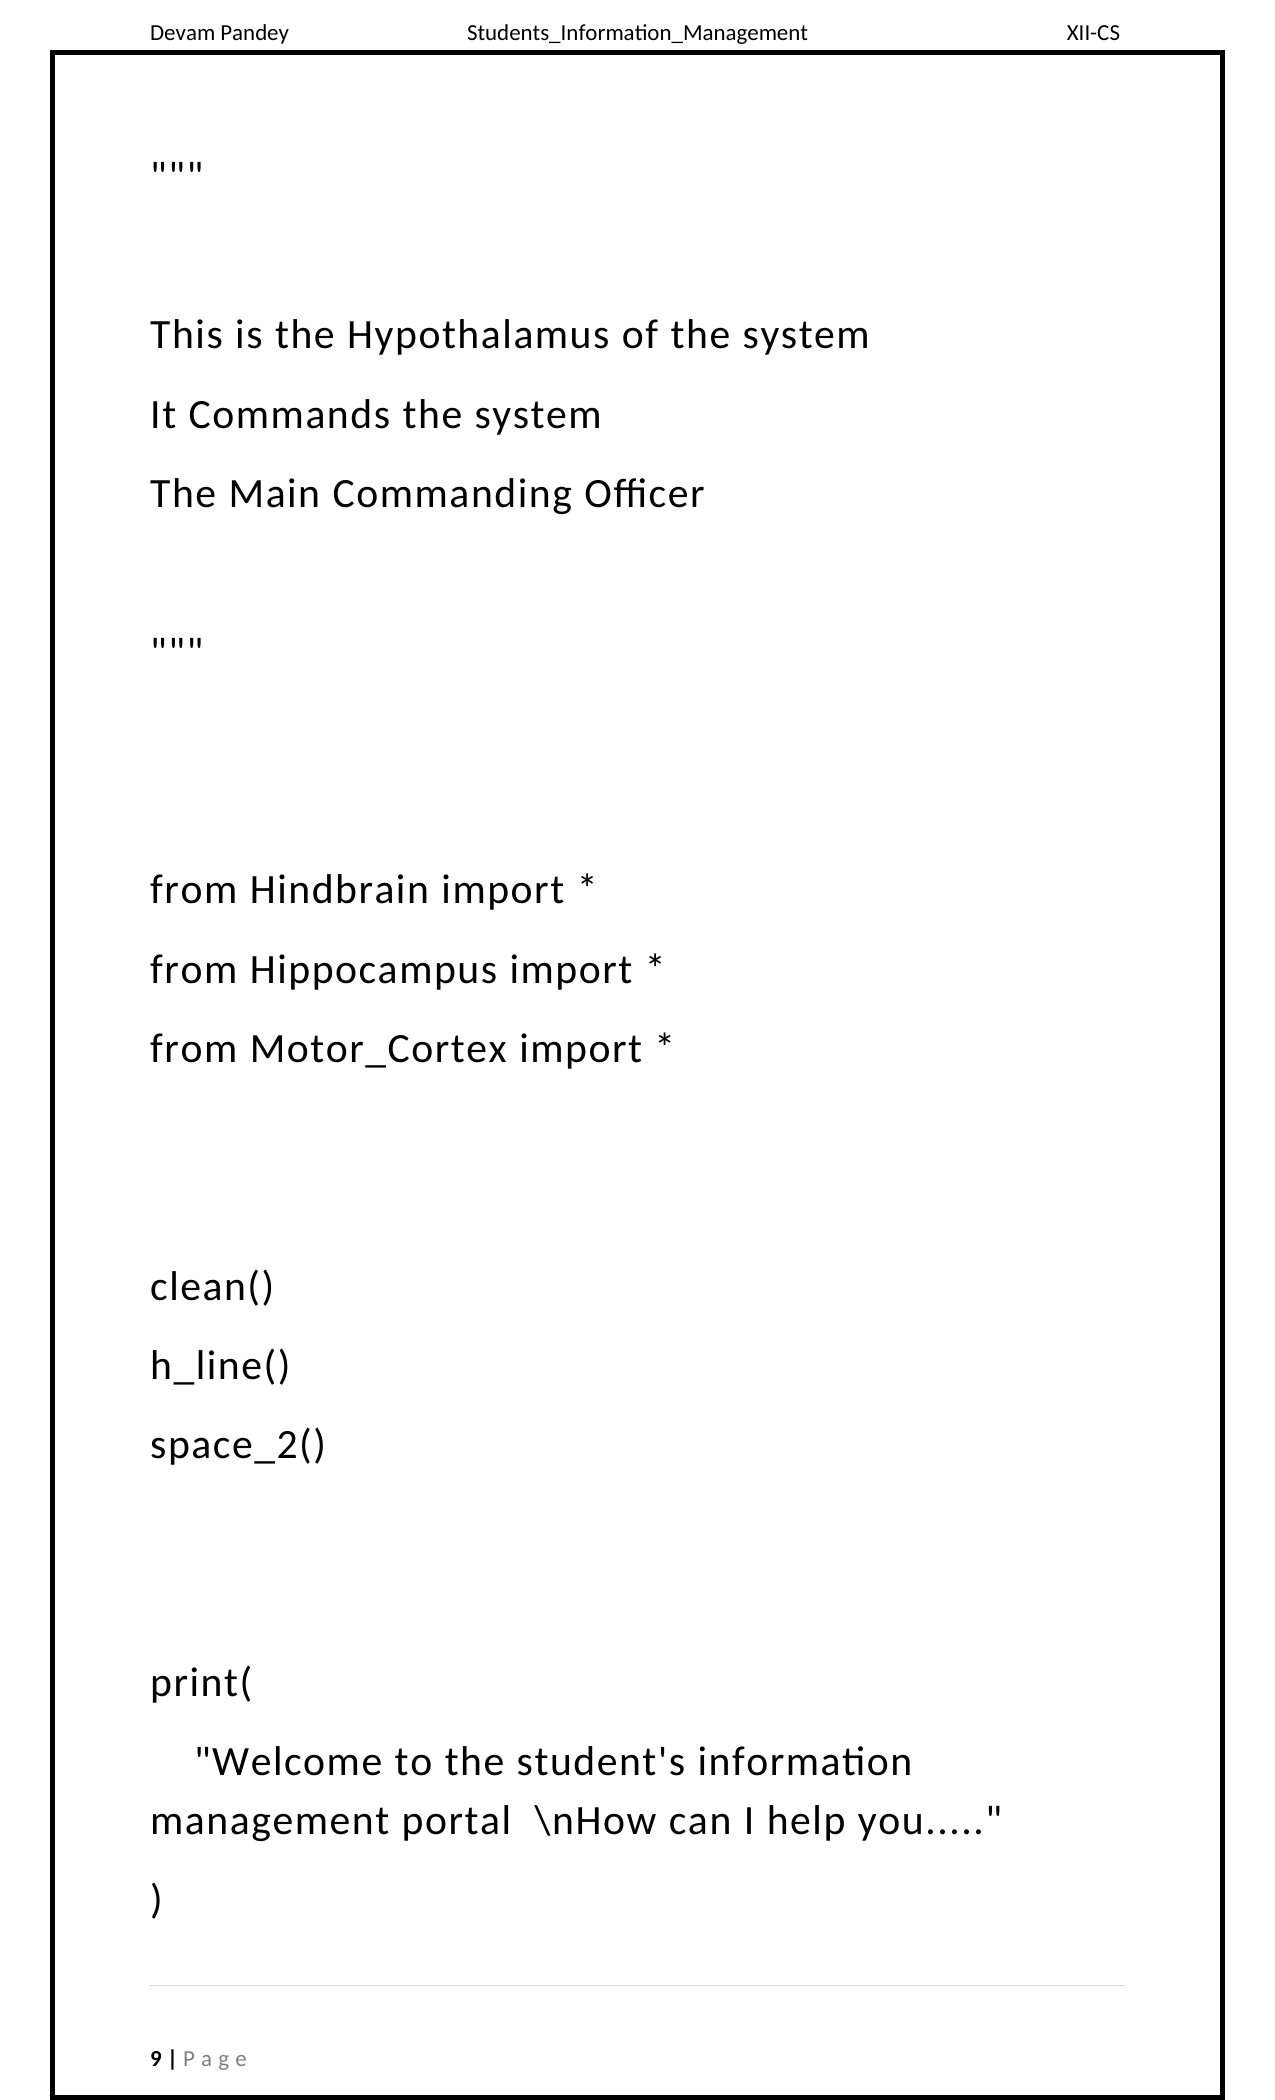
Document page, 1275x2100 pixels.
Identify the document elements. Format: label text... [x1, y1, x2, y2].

subtitle ) [150, 1873, 1125, 1924]
subtitle """ [150, 626, 1125, 676]
subtitle "Welcome to the student's information management portal \nHow can I help you....." [150, 1735, 1125, 1845]
subtitle from Hippocampus import * [150, 943, 1125, 993]
subtitle h_line() [150, 1339, 1125, 1390]
subtitle """ [150, 150, 1125, 201]
subtitle from Hindbrain import * [150, 863, 1125, 914]
subtitle The Main Commanding Officer [150, 467, 1125, 518]
subtitle It Commands the system [150, 388, 1125, 439]
subtitle space_2() [150, 1418, 1125, 1469]
subtitle print( [150, 1656, 1125, 1707]
subtitle clean() [150, 1260, 1125, 1311]
subtitle This is the Hypothalamus of the system [150, 308, 1125, 359]
subtitle from Motor_Cortex import * [150, 1022, 1125, 1073]
